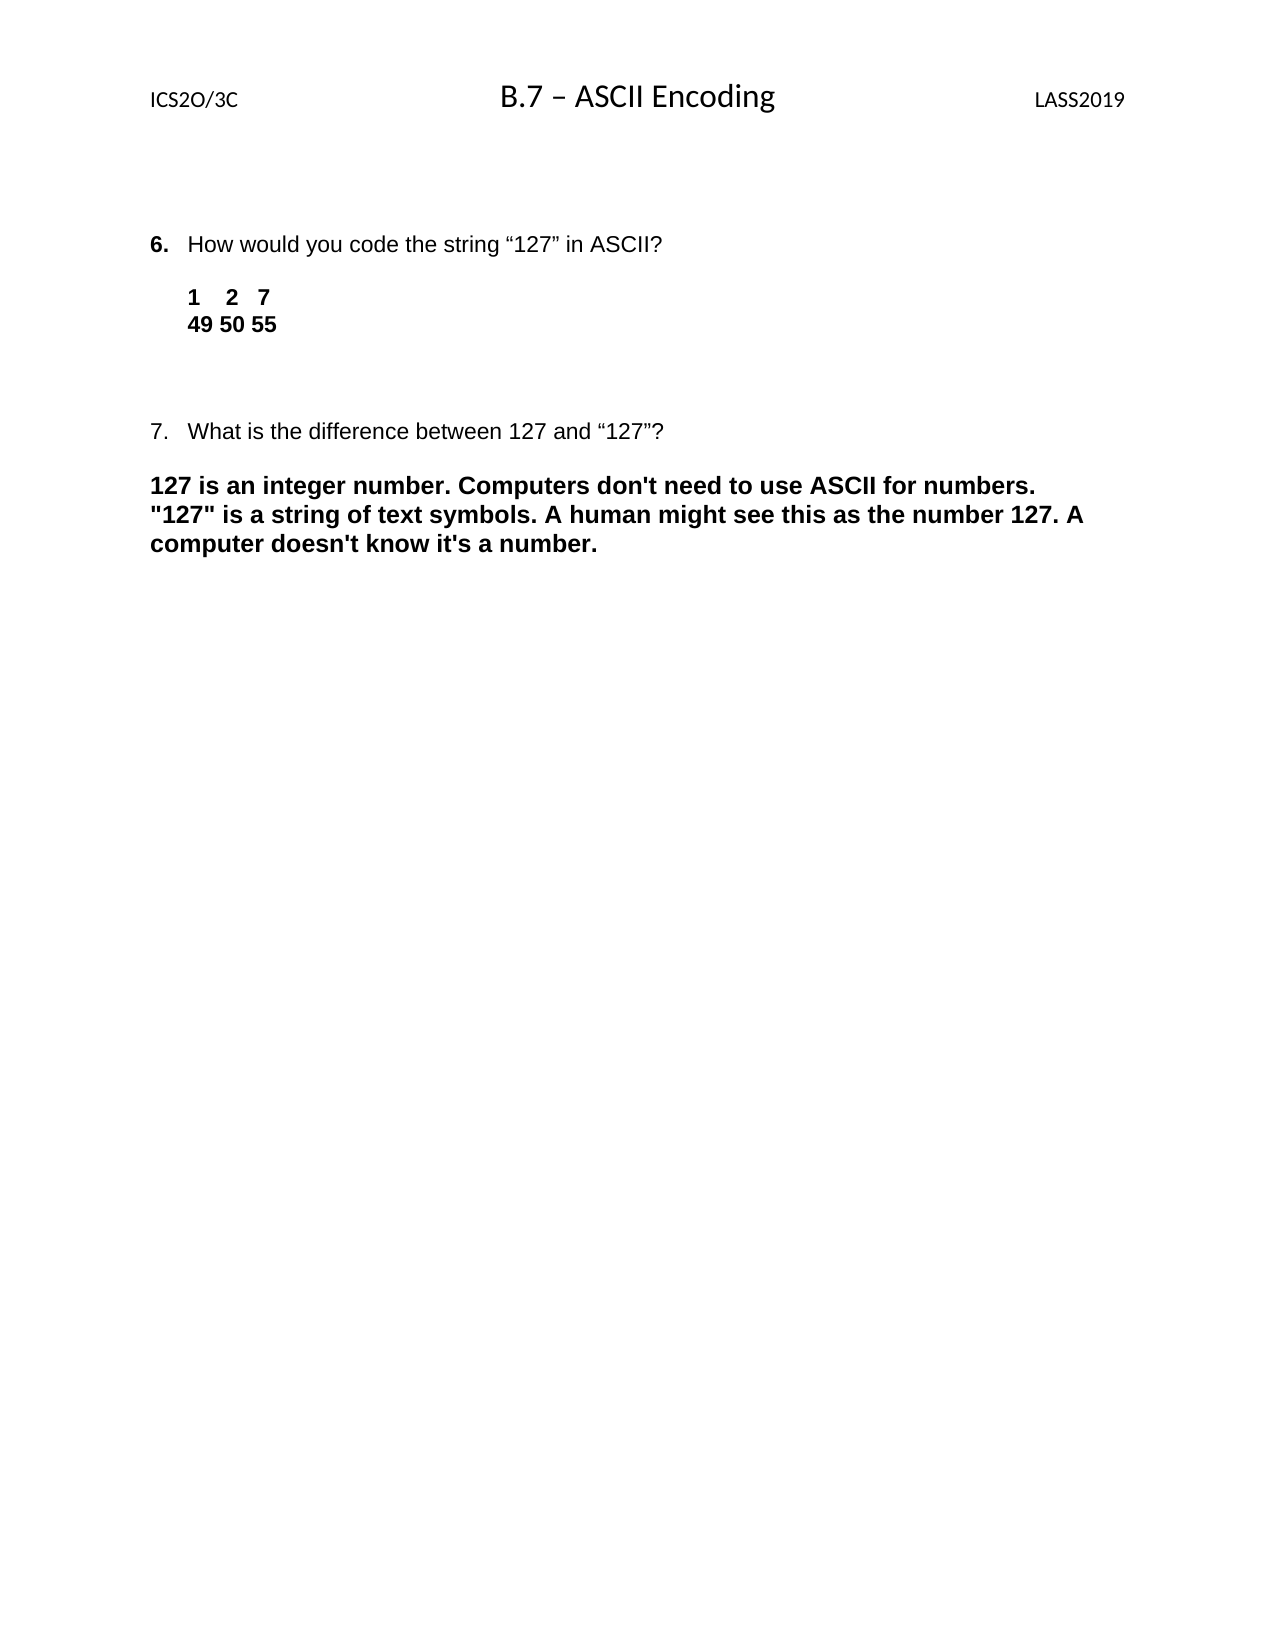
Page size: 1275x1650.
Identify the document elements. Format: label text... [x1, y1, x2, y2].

text 49 50 55 [187, 311, 1125, 418]
list How would you code the string “127” in ASCII? 1 2 7 [150, 231, 1125, 311]
text 127 is an integer number. Computers don't need to use ASCII for numbers. "127" is a string of text symbols. A human might see this as the number 127. A computer doesn't know it's a number. [150, 471, 1125, 557]
list What is the difference between 127 and “127”? [150, 418, 1125, 445]
